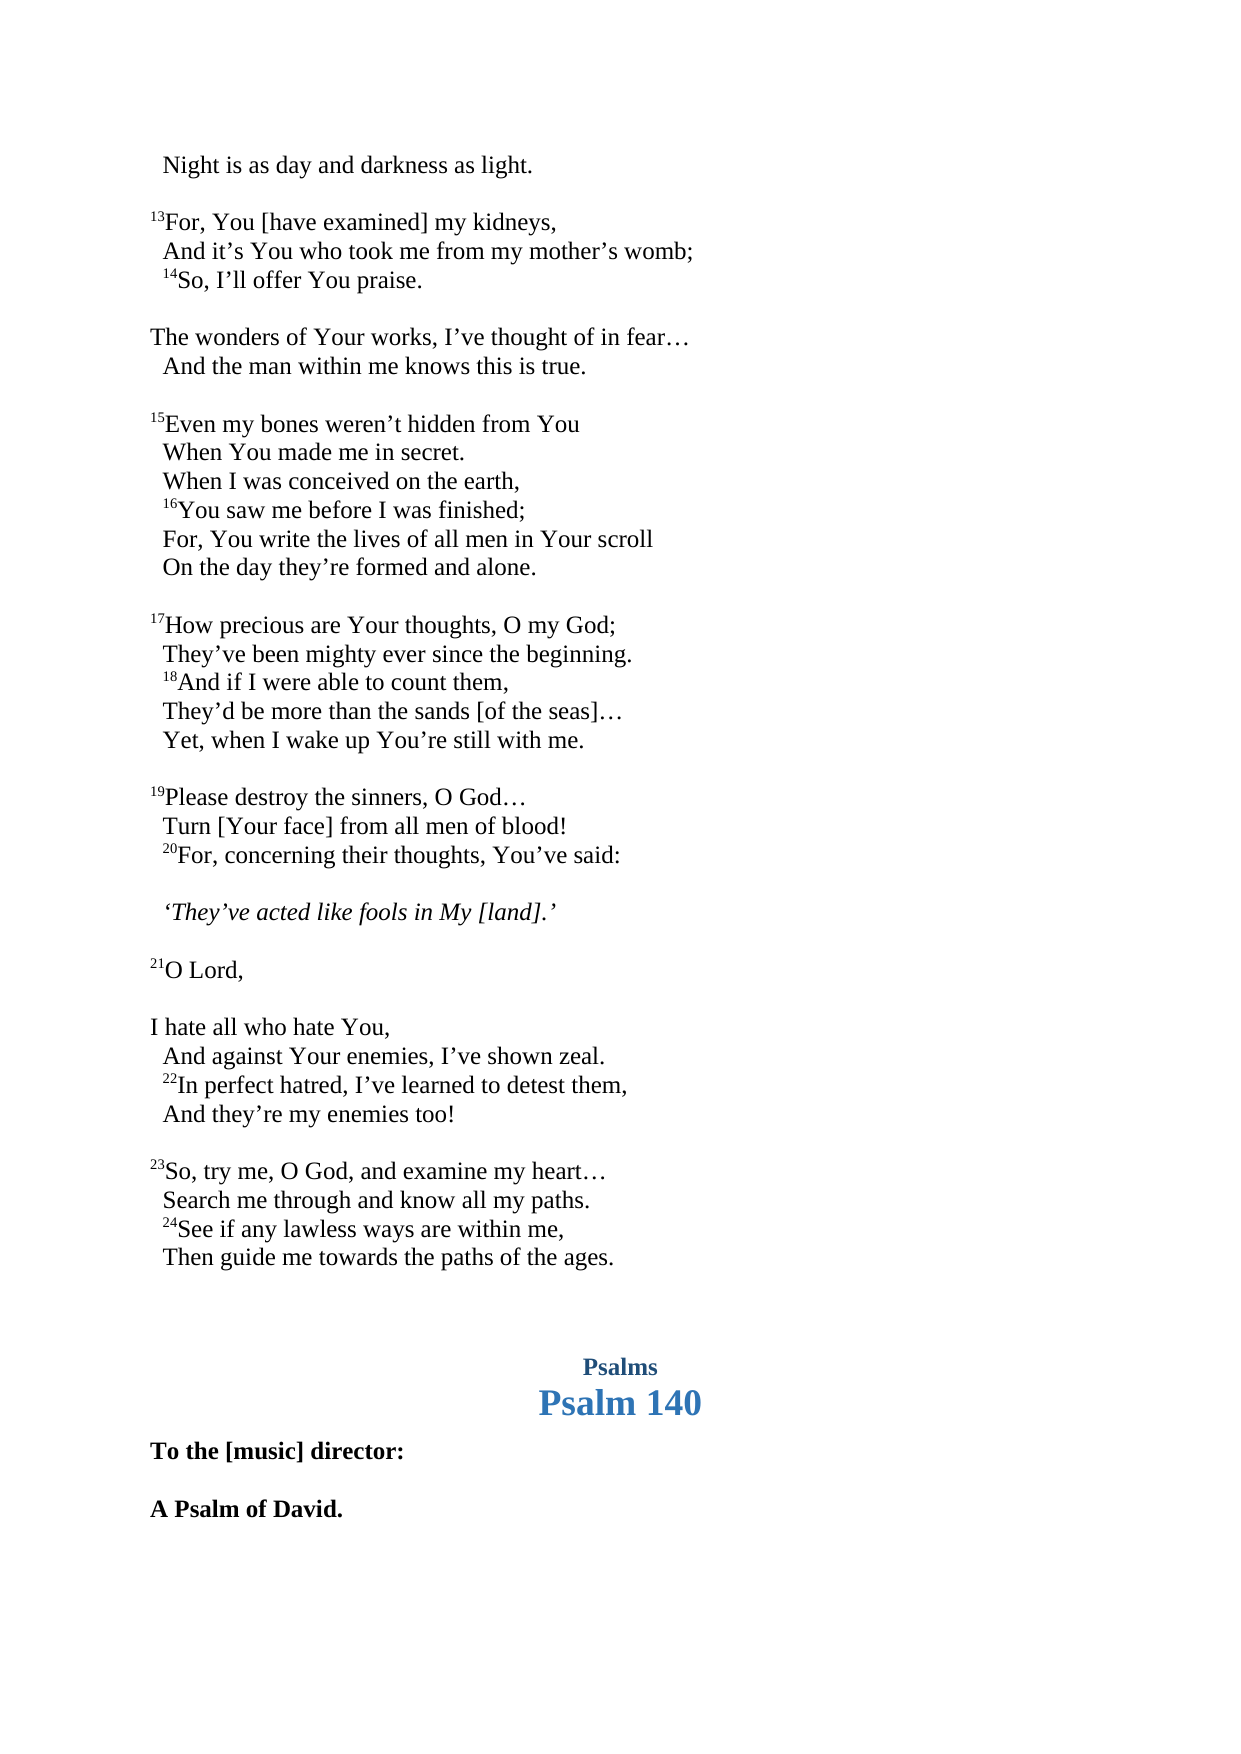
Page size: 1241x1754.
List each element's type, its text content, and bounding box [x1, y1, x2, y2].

subtitle Psalms [150, 1352, 1090, 1381]
subtitle Psalm 140 [150, 1381, 1090, 1424]
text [150, 150, 1090, 1300]
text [150, 1436, 1090, 1580]
